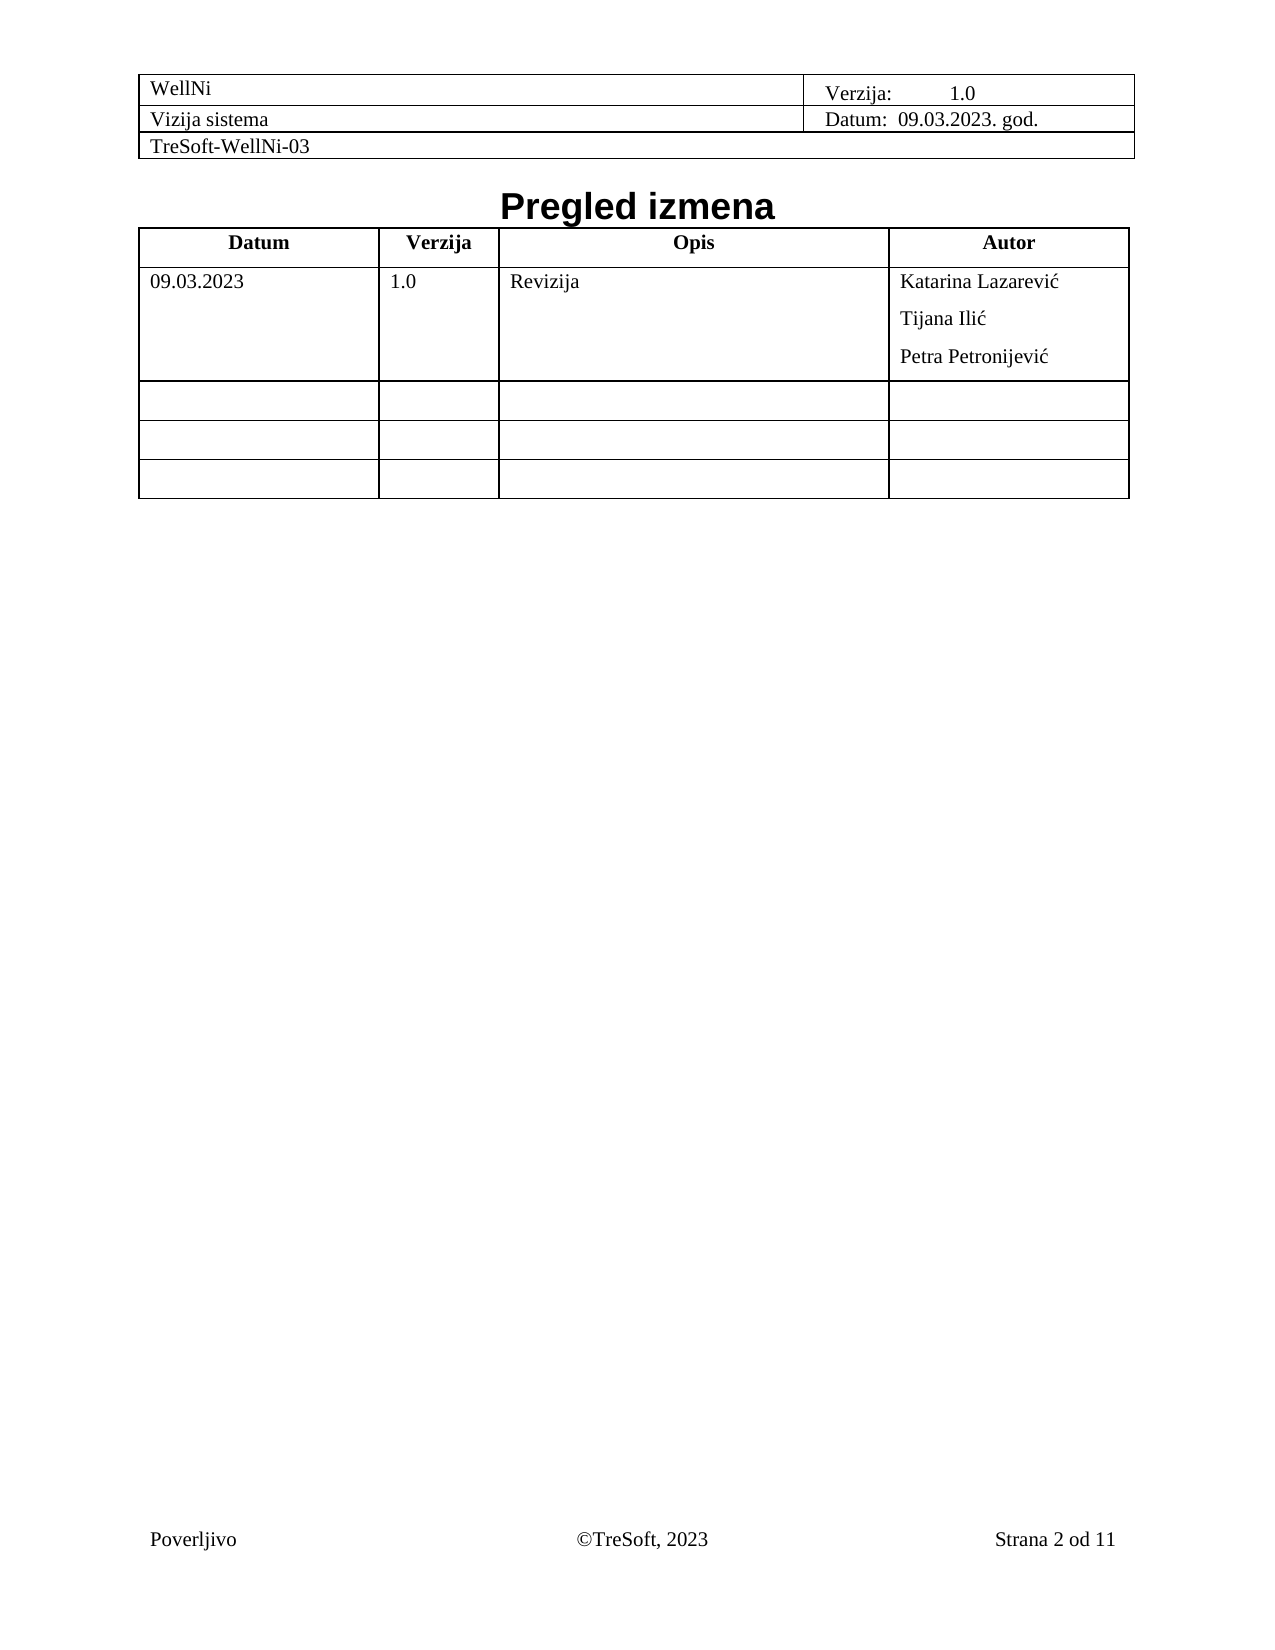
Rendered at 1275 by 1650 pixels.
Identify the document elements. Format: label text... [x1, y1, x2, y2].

table_header Autor [890, 229, 1128, 266]
table_cell Katarina Lazarević Tijana Ilić Petra Petronijević [890, 268, 1128, 380]
table_cell 1.0 [380, 268, 498, 380]
table_cell [890, 382, 1128, 419]
table_cell [380, 382, 498, 419]
table_cell [500, 460, 888, 498]
table_cell [380, 460, 498, 498]
table_cell [890, 460, 1128, 498]
table_header Datum [140, 229, 378, 266]
table_cell [380, 421, 498, 458]
table_cell [500, 382, 888, 419]
table_cell [500, 421, 888, 458]
table_cell Revizija [500, 268, 888, 380]
title Pregled izmena [150, 184, 1125, 227]
table_cell [140, 460, 378, 498]
table_cell [890, 421, 1128, 458]
table_cell 09.03.2023 [140, 268, 378, 380]
table_header Verzija [380, 229, 498, 266]
table_cell [140, 382, 378, 419]
table_header Opis [500, 229, 888, 266]
table_cell [140, 421, 378, 458]
